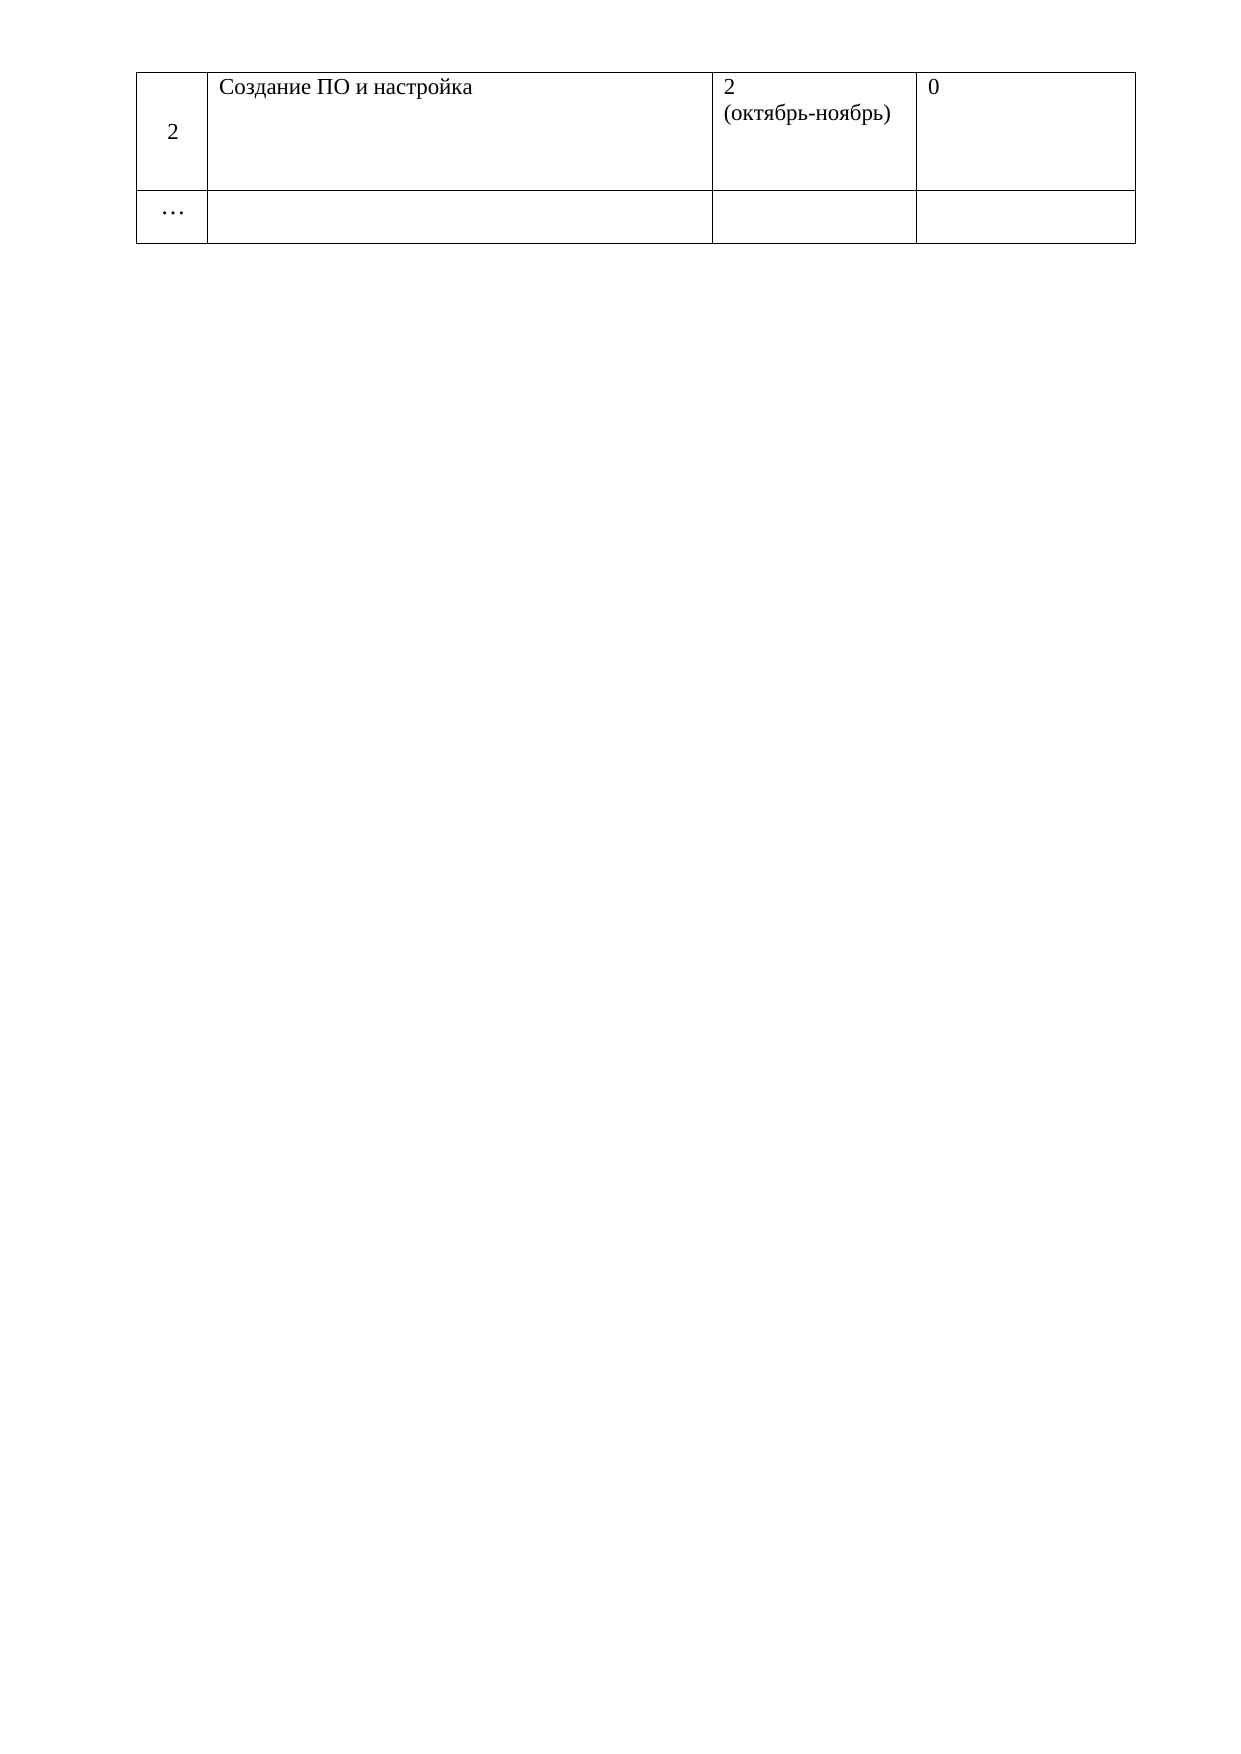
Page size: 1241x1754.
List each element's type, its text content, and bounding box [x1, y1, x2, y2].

table_header Создание ПО и настройка [208, 73, 712, 190]
table_cell … [137, 191, 207, 243]
table_cell [917, 191, 1135, 243]
table_header 2 (октябрь-ноябрь) [713, 73, 916, 190]
table_header 2 [137, 73, 207, 190]
table_header 0 [917, 73, 1135, 190]
table_cell [713, 191, 916, 243]
table_cell [208, 191, 712, 243]
